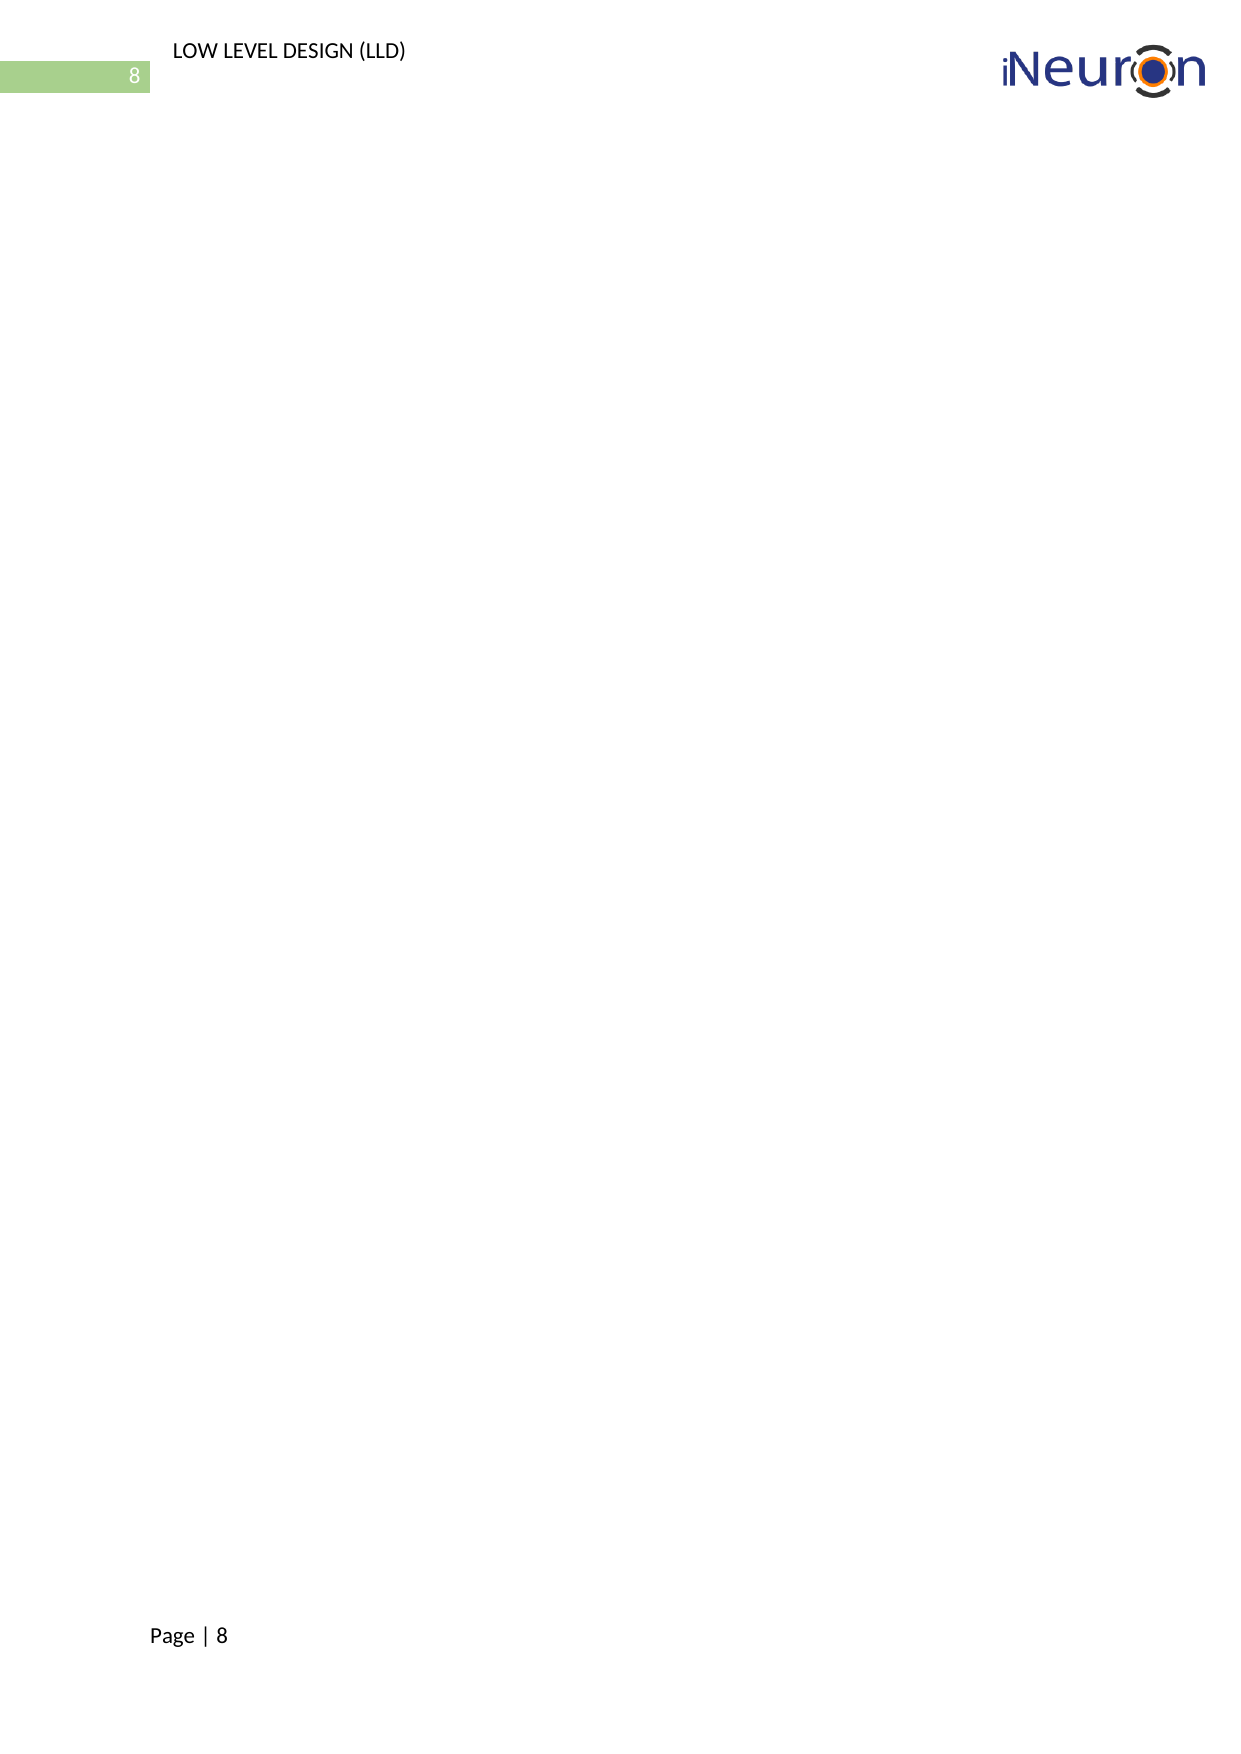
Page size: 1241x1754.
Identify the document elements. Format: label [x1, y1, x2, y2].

picture [1000, 36, 1209, 100]
